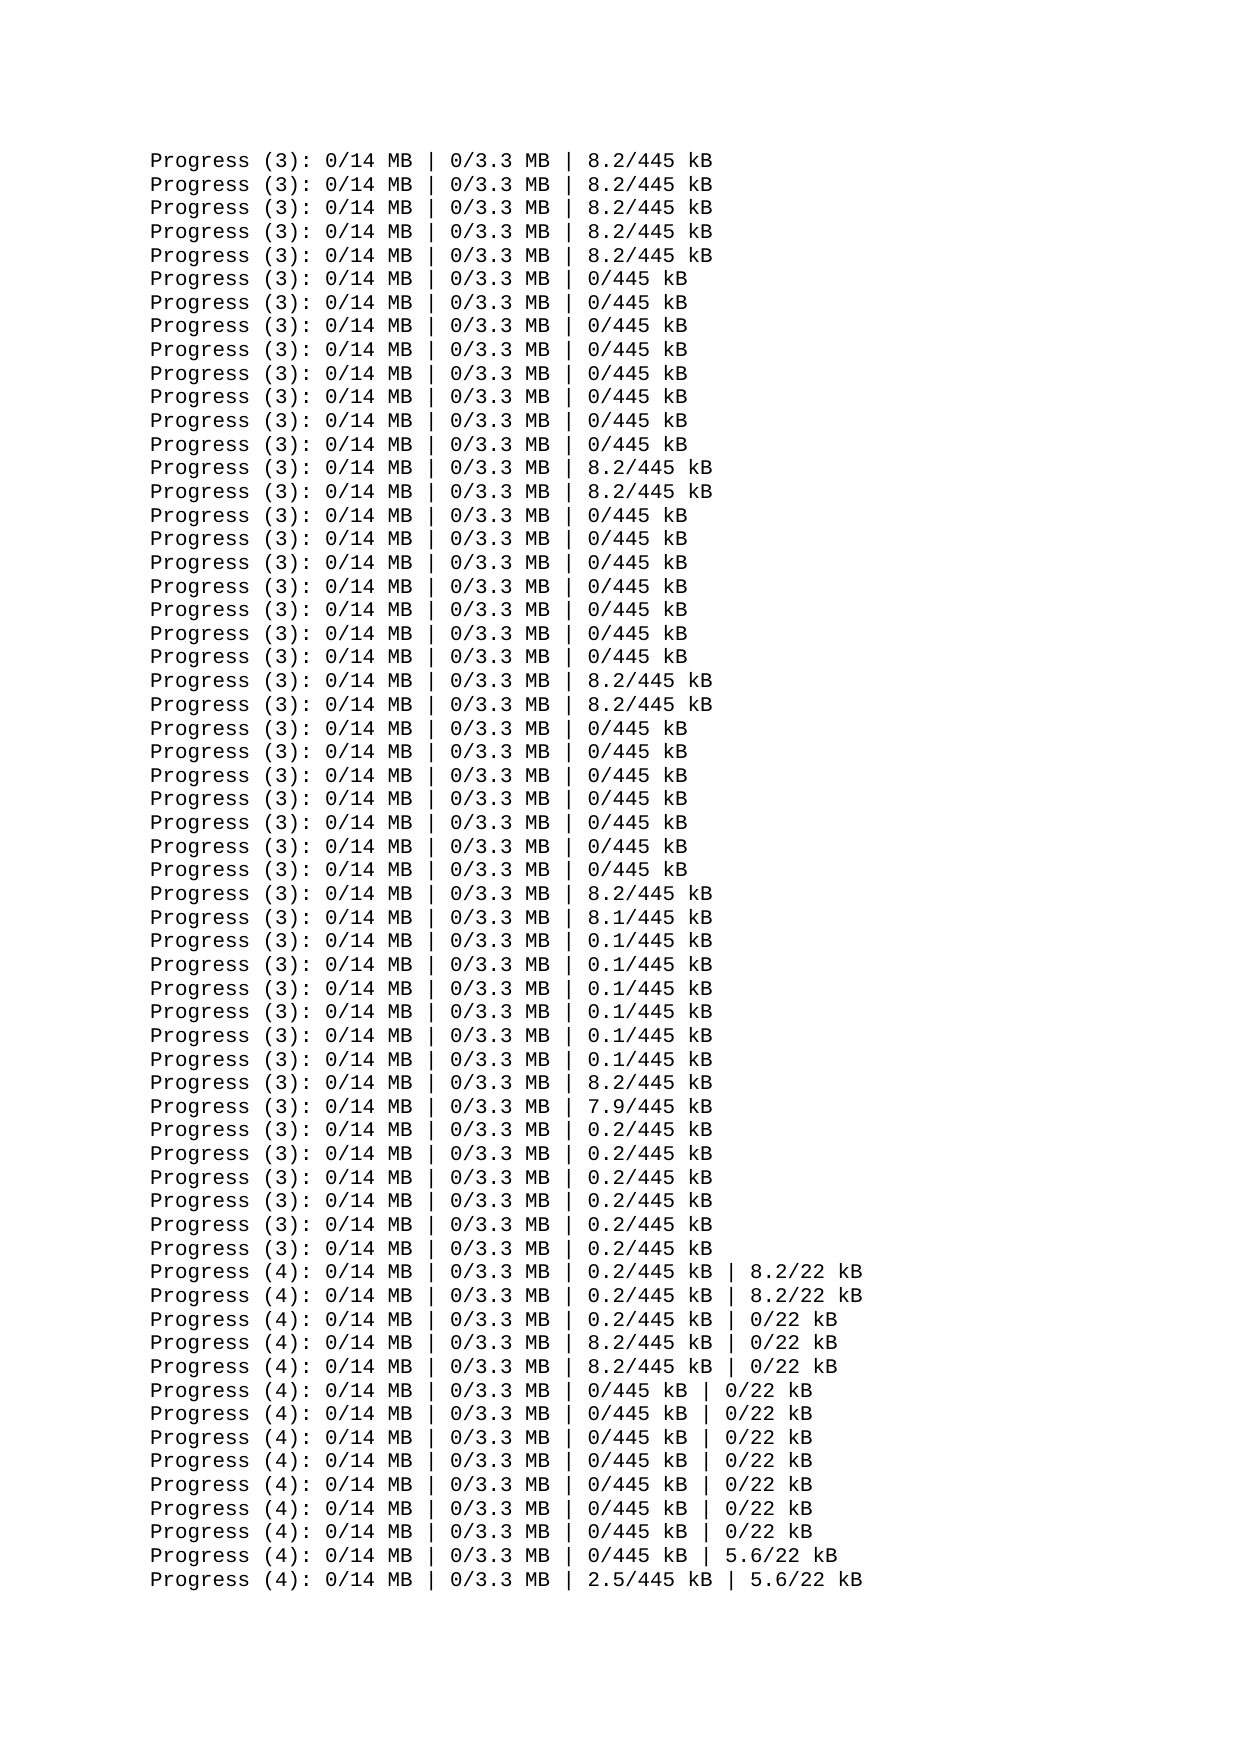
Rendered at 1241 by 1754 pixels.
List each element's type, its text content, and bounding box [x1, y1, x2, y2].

text Progress (3): 0/14 MB | 0/3.3 MB | 0/445 kB [150, 576, 1090, 599]
text Progress (4): 0/14 MB | 0/3.3 MB | 0.2/445 kB | 8.2/22 kB [150, 1261, 1090, 1285]
text Progress (3): 0/14 MB | 0/3.3 MB | 0/445 kB [150, 788, 1090, 812]
text Progress (3): 0/14 MB | 0/3.3 MB | 0/445 kB [150, 765, 1090, 788]
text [150, 150, 1090, 174]
text Progress (3): 0/14 MB | 0/3.3 MB | 7.9/445 kB [150, 1096, 1090, 1119]
text Progress (3): 0/14 MB | 0/3.3 MB | 0.1/445 kB [150, 1025, 1090, 1048]
text Progress (4): 0/14 MB | 0/3.3 MB | 0.2/445 kB | 8.2/22 kB [150, 1285, 1090, 1309]
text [150, 197, 1090, 221]
text Progress (3): 0/14 MB | 0/3.3 MB | 0/445 kB [150, 505, 1090, 528]
text Progress (4): 0/14 MB | 0/3.3 MB | 0/445 kB | 0/22 kB [150, 1521, 1090, 1545]
text Progress (3): 0/14 MB | 0/3.3 MB | 8.2/445 kB [150, 694, 1090, 717]
text Progress (3): 0/14 MB | 0/3.3 MB | 8.2/445 kB [150, 244, 1090, 268]
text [150, 174, 1090, 197]
text Progress (3): 0/14 MB | 0/3.3 MB | 0.2/445 kB [150, 1214, 1090, 1238]
text Progress (3): 0/14 MB | 0/3.3 MB | 0/445 kB [150, 623, 1090, 647]
text Progress (3): 0/14 MB | 0/3.3 MB | 8.2/445 kB [150, 457, 1090, 481]
text Progress (4): 0/14 MB | 0/3.3 MB | 0/445 kB | 0/22 kB [150, 1379, 1090, 1403]
text Progress (4): 0/14 MB | 0/3.3 MB | 8.2/445 kB | 0/22 kB [150, 1332, 1090, 1356]
text Progress (4): 0/14 MB | 0/3.3 MB | 0/445 kB | 0/22 kB [150, 1451, 1090, 1474]
text Progress (3): 0/14 MB | 0/3.3 MB | 0.2/445 kB [150, 1167, 1090, 1190]
text Progress (3): 0/14 MB | 0/3.3 MB | 0.1/445 kB [150, 978, 1090, 1001]
text Progress (3): 0/14 MB | 0/3.3 MB | 0/445 kB [150, 339, 1090, 363]
text Progress (3): 0/14 MB | 0/3.3 MB | 0/445 kB [150, 410, 1090, 434]
text Progress (3): 0/14 MB | 0/3.3 MB | 8.2/445 kB [150, 481, 1090, 505]
text Progress (3): 0/14 MB | 0/3.3 MB | 0.1/445 kB [150, 1048, 1090, 1072]
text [150, 221, 1090, 244]
text Progress (3): 0/14 MB | 0/3.3 MB | 0/445 kB [150, 552, 1090, 576]
text Progress (3): 0/14 MB | 0/3.3 MB | 0.2/445 kB [150, 1119, 1090, 1143]
text Progress (3): 0/14 MB | 0/3.3 MB | 0/445 kB [150, 741, 1090, 765]
text Progress (3): 0/14 MB | 0/3.3 MB | 8.2/445 kB [150, 883, 1090, 907]
text Progress (3): 0/14 MB | 0/3.3 MB | 0/445 kB [150, 363, 1090, 386]
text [150, 1569, 1090, 1592]
text Progress (4): 0/14 MB | 0/3.3 MB | 0/445 kB | 0/22 kB [150, 1403, 1090, 1427]
text Progress (3): 0/14 MB | 0/3.3 MB | 0/445 kB [150, 859, 1090, 883]
text Progress (3): 0/14 MB | 0/3.3 MB | 0/445 kB [150, 717, 1090, 741]
text Progress (4): 0/14 MB | 0/3.3 MB | 0.2/445 kB | 0/22 kB [150, 1309, 1090, 1332]
text Progress (3): 0/14 MB | 0/3.3 MB | 0.1/445 kB [150, 930, 1090, 954]
text Progress (3): 0/14 MB | 0/3.3 MB | 0.2/445 kB [150, 1143, 1090, 1167]
text Progress (3): 0/14 MB | 0/3.3 MB | 0/445 kB [150, 316, 1090, 339]
text Progress (4): 0/14 MB | 0/3.3 MB | 0/445 kB | 0/22 kB [150, 1427, 1090, 1451]
text Progress (3): 0/14 MB | 0/3.3 MB | 0.1/445 kB [150, 954, 1090, 978]
text Progress (4): 0/14 MB | 0/3.3 MB | 0/445 kB | 5.6/22 kB [150, 1545, 1090, 1569]
text Progress (3): 0/14 MB | 0/3.3 MB | 0/445 kB [150, 434, 1090, 457]
text Progress (3): 0/14 MB | 0/3.3 MB | 0/445 kB [150, 386, 1090, 410]
text Progress (3): 0/14 MB | 0/3.3 MB | 0.2/445 kB [150, 1190, 1090, 1214]
text Progress (4): 0/14 MB | 0/3.3 MB | 8.2/445 kB | 0/22 kB [150, 1356, 1090, 1379]
text Progress (4): 0/14 MB | 0/3.3 MB | 0/445 kB | 0/22 kB [150, 1498, 1090, 1521]
text Progress (4): 0/14 MB | 0/3.3 MB | 0/445 kB | 0/22 kB [150, 1474, 1090, 1498]
text Progress (3): 0/14 MB | 0/3.3 MB | 0/445 kB [150, 528, 1090, 552]
text Progress (3): 0/14 MB | 0/3.3 MB | 0/445 kB [150, 268, 1090, 292]
text Progress (3): 0/14 MB | 0/3.3 MB | 0/445 kB [150, 647, 1090, 670]
text Progress (3): 0/14 MB | 0/3.3 MB | 0/445 kB [150, 292, 1090, 316]
text Progress (3): 0/14 MB | 0/3.3 MB | 0.1/445 kB [150, 1001, 1090, 1025]
text Progress (3): 0/14 MB | 0/3.3 MB | 8.1/445 kB [150, 907, 1090, 930]
text Progress (3): 0/14 MB | 0/3.3 MB | 0/445 kB [150, 812, 1090, 836]
text Progress (3): 0/14 MB | 0/3.3 MB | 0/445 kB [150, 599, 1090, 623]
text Progress (3): 0/14 MB | 0/3.3 MB | 8.2/445 kB [150, 670, 1090, 694]
text Progress (3): 0/14 MB | 0/3.3 MB | 0/445 kB [150, 836, 1090, 859]
text Progress (3): 0/14 MB | 0/3.3 MB | 8.2/445 kB [150, 1072, 1090, 1096]
text Progress (3): 0/14 MB | 0/3.3 MB | 0.2/445 kB [150, 1238, 1090, 1261]
